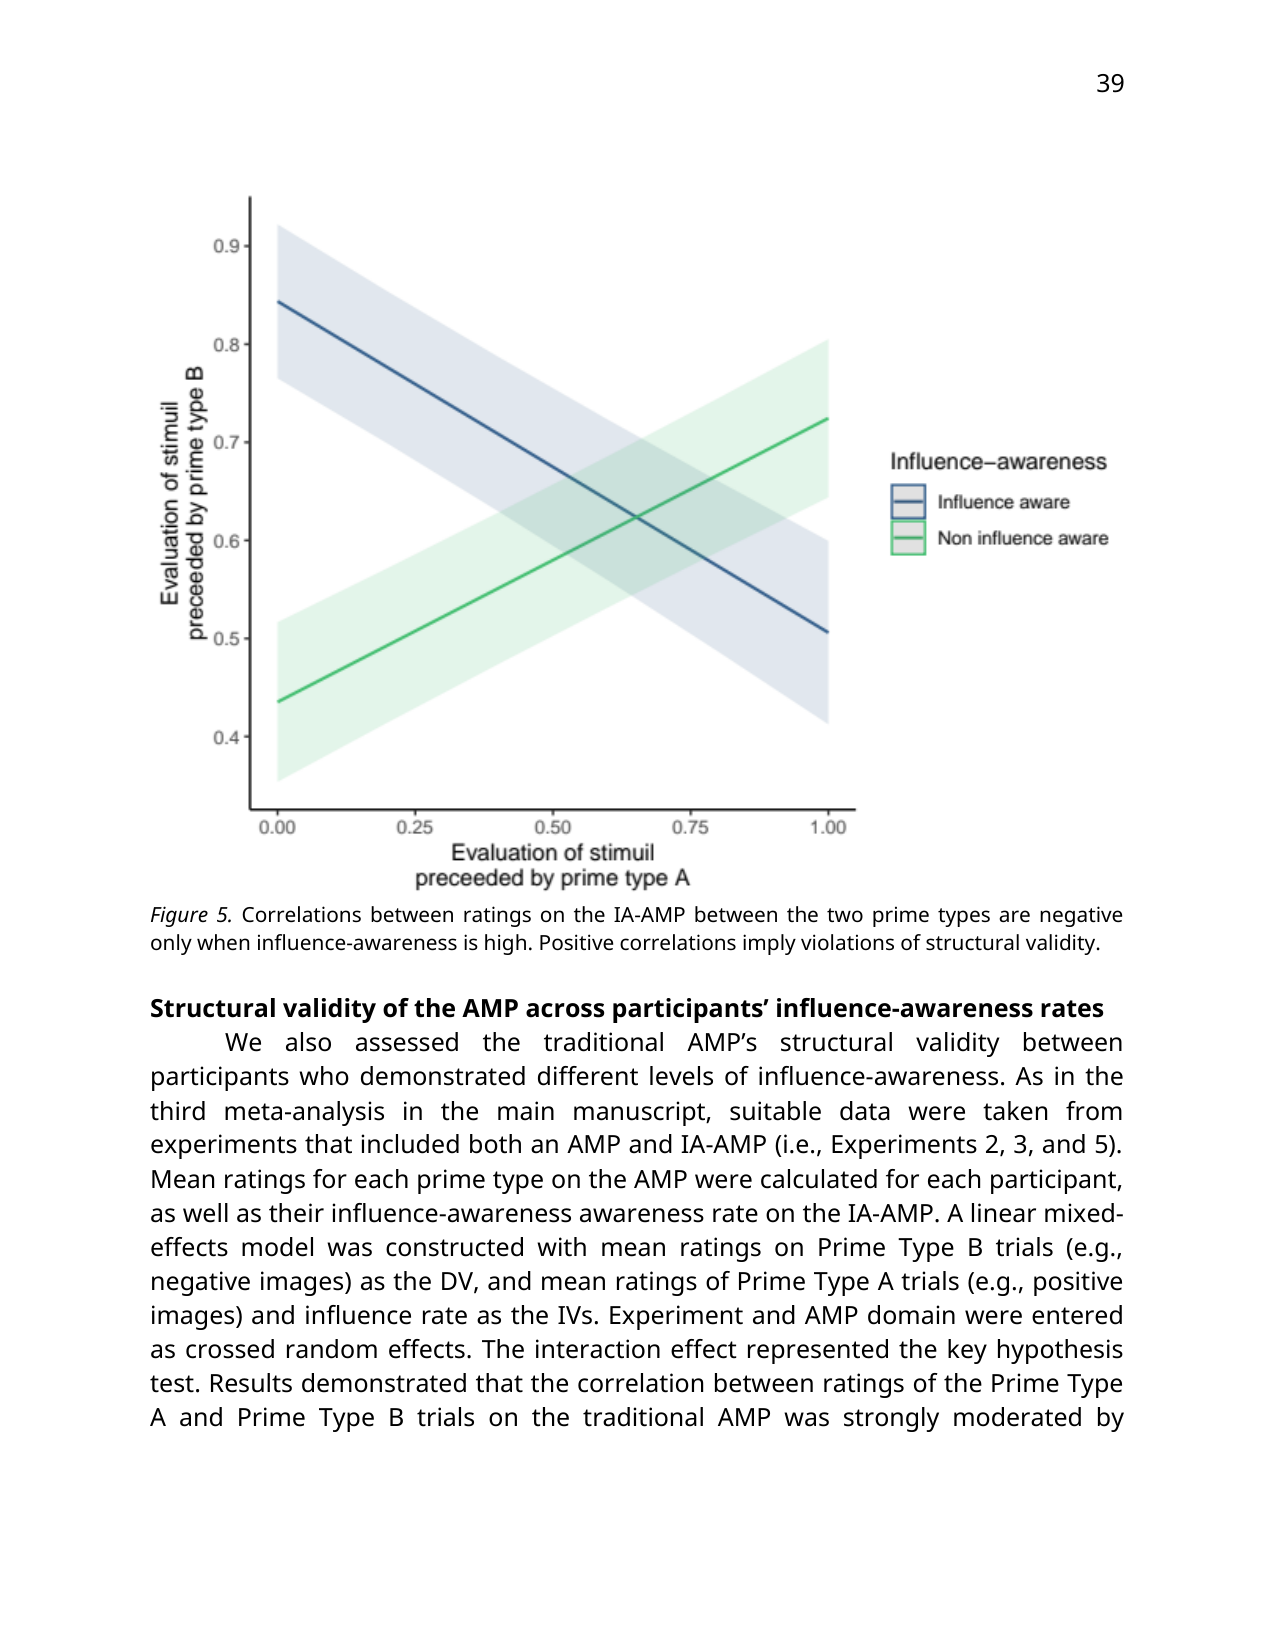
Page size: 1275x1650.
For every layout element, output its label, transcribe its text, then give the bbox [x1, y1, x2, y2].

subtitle Structural validity of the AMP across participants’ influence-awareness rates [150, 991, 1125, 1025]
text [150, 1025, 1125, 1434]
text Figure 5. Correlations between ratings on the IA-AMP between the two prime types are negative only when influence-awareness is high. Positive correlations imply violations of structural validity. [150, 928, 1125, 957]
